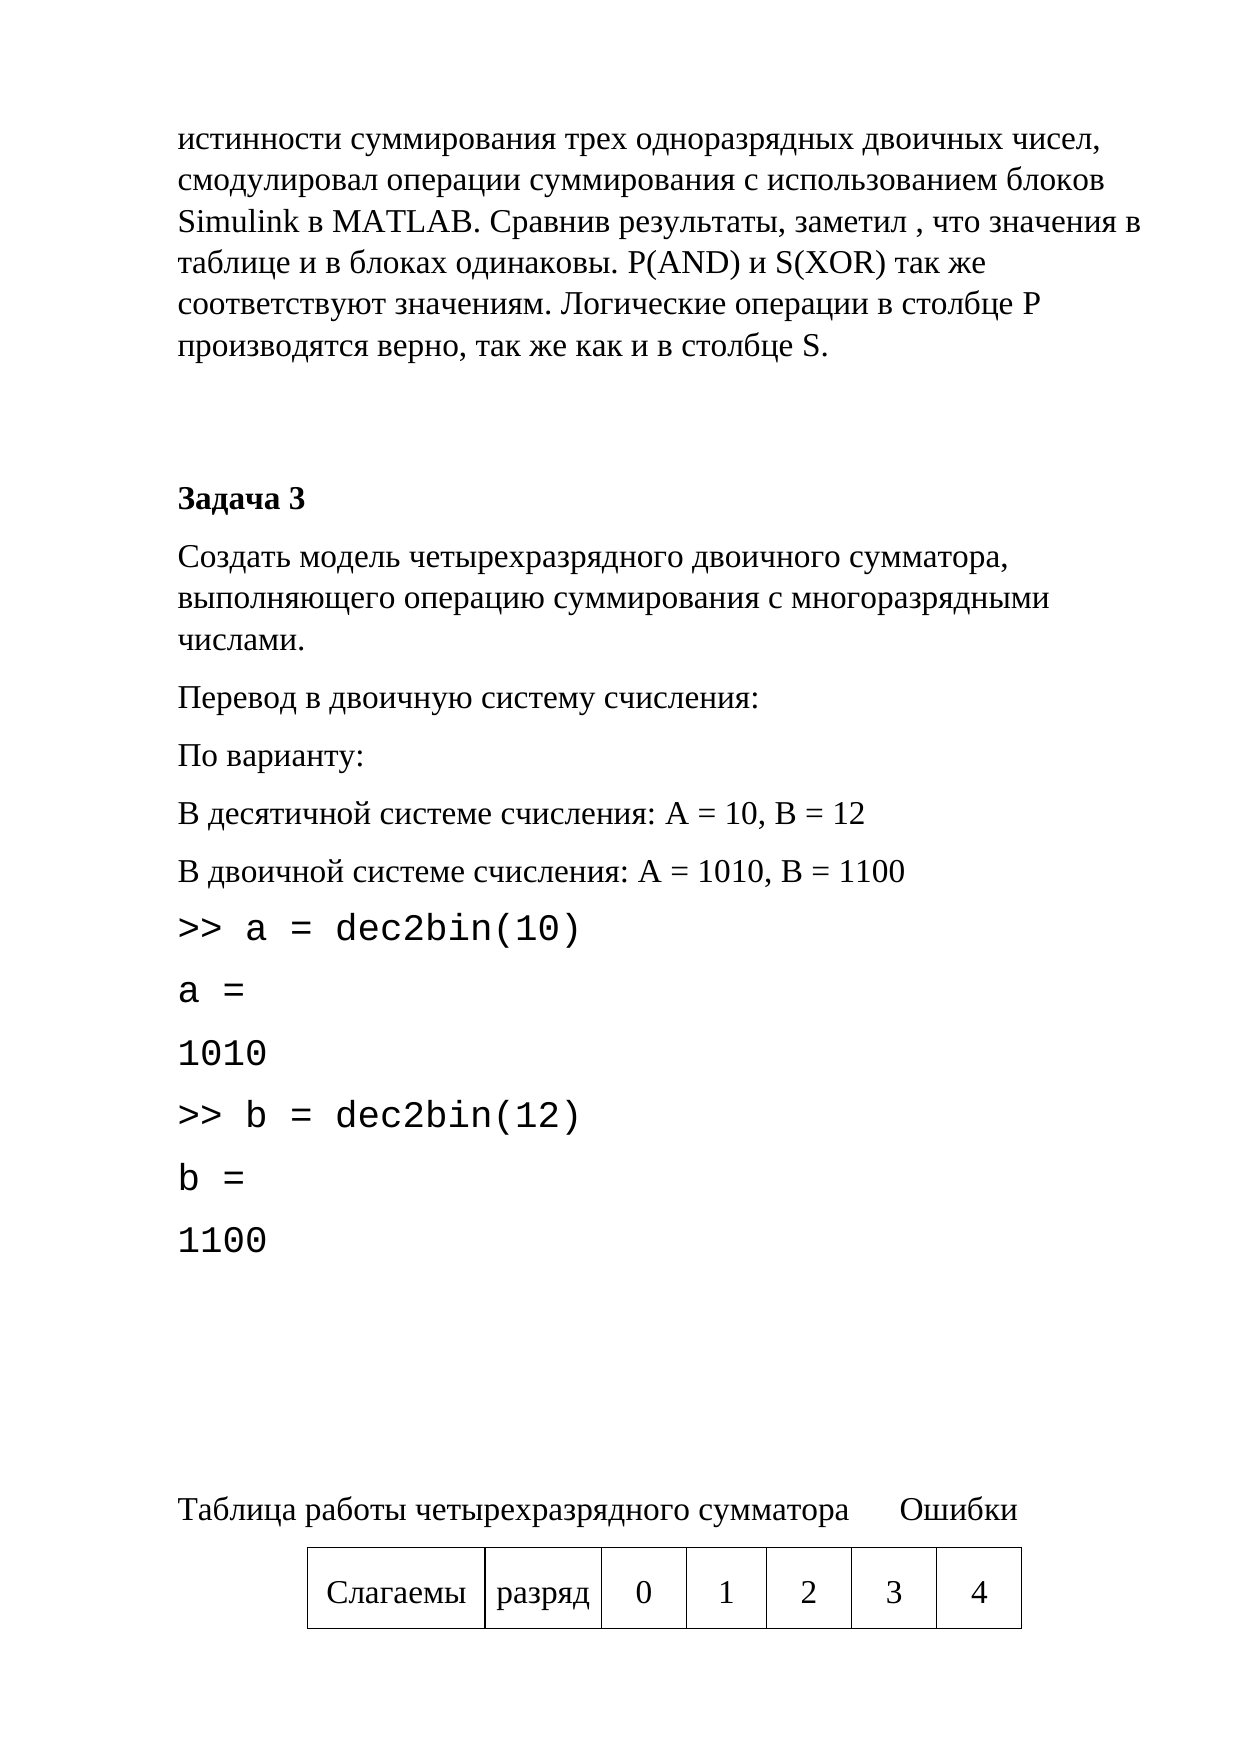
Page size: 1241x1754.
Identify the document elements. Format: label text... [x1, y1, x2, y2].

text В двоичной системе счисления: A = 1010, B = 1100 [177, 851, 1152, 889]
text Перевод в двоичную систему счисления: [177, 677, 1152, 715]
text >> b = dec2bin(12) [177, 1097, 1152, 1139]
text 1010 [177, 1034, 1152, 1077]
text a = [177, 972, 1152, 1014]
text По варианту: [177, 735, 1152, 773]
text >> a = dec2bin(10) [177, 909, 1152, 952]
text Создать модель четырехразрядного двоичного сумматора, выполняющего операцию суммирования с многоразрядными числами. [177, 536, 1152, 657]
table_header 2 [767, 1548, 851, 1628]
text Таблица работы четырехразрядного сумматора Ошибки [177, 1489, 1152, 1527]
table_header 4 [937, 1548, 1021, 1628]
table_header разряд [486, 1548, 601, 1628]
table_header Слагаемые [308, 1548, 484, 1628]
text b = [177, 1159, 1152, 1202]
table_header 3 [852, 1548, 936, 1628]
table_header 1 [687, 1548, 766, 1628]
table_header 0 [602, 1548, 686, 1628]
text 1100 [177, 1222, 1152, 1264]
text В десятичной системе счисления: A = 10, B = 12 [177, 793, 1152, 831]
text Задача 3 [177, 478, 1152, 517]
